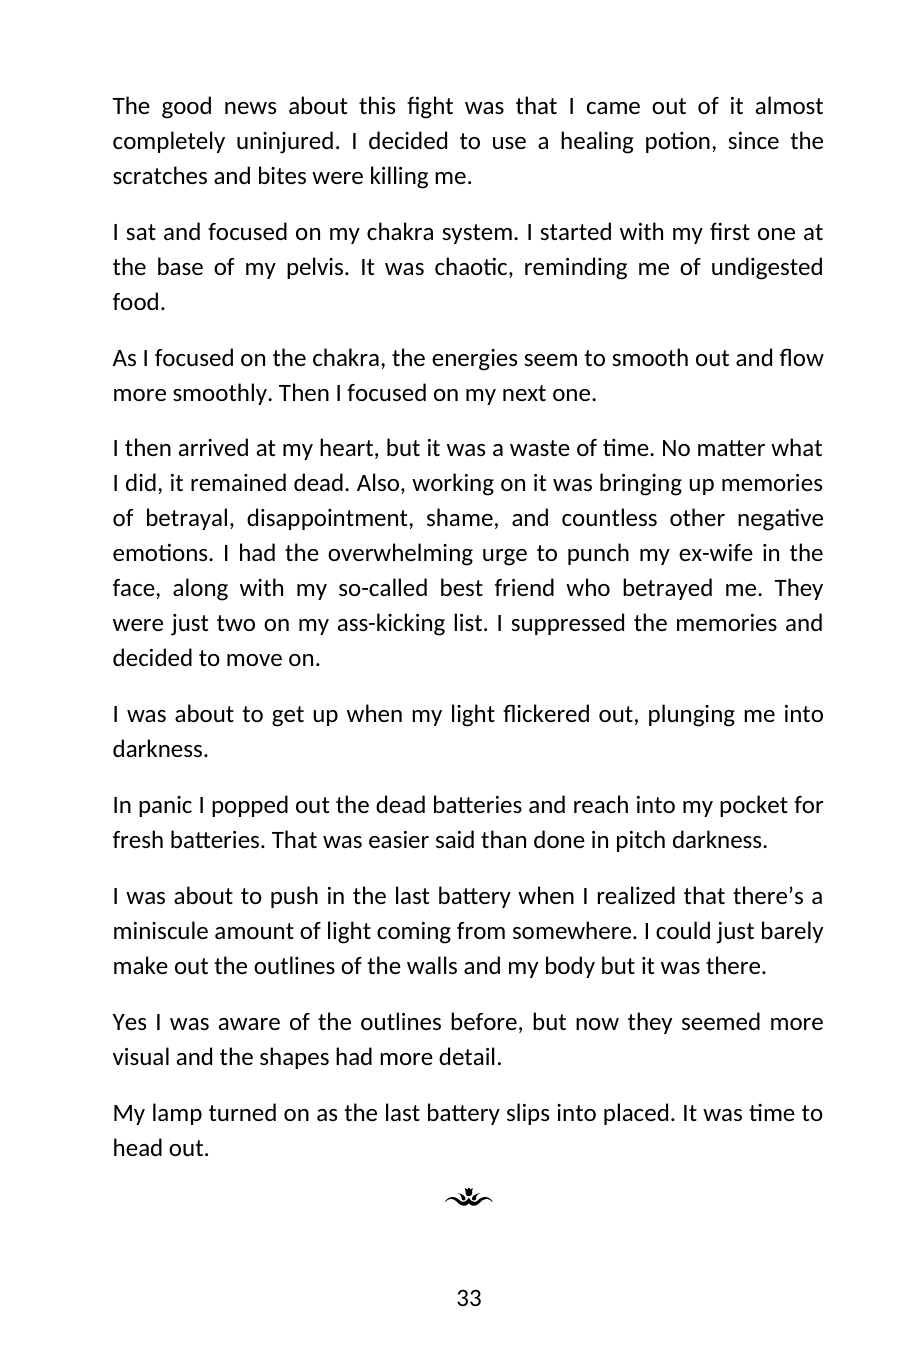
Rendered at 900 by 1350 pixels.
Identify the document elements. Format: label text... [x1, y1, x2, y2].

text My lamp turned on as the last battery slips into placed. It was time to head out. [112, 1097, 825, 1162]
text Yes I was aware of the outlines before, but now they seemed more visual and the shapes had more detail. [112, 1006, 825, 1071]
text As I focused on the chakra, the energies seem to smooth out and flow more smoothly. Then I focused on my next one. [112, 342, 825, 407]
text I was about to push in the last battery when I realized that there’s a miniscule amount of light coming from somewhere. I could just barely make out the outlines of the walls and my body but it was there. [112, 880, 825, 981]
text In panic I popped out the dead batteries and reach into my pocket for fresh batteries. That was easier said than done in pitch darkness. [112, 789, 825, 855]
text I was about to get up when my light flickered out, plunging me into darkness. [112, 698, 825, 764]
text I then arrived at my heart, but it was a waste of time. No matter what I did, it remained dead. Also, working on it was bringing up memories of betrayal, disappointment, shame, and countless other negative emotions. I had the overwhelming urge to punch my ex-wife in the face, along with my so-called best friend who betrayed me. They were just two on my ass-kicking list. I suppressed the memories and decided to move on. [112, 432, 825, 673]
text I sat and focused on my chakra system. I started with my first one at the base of my pelvis. It was chaotic, reminding me of undigested food. [112, 216, 825, 316]
text The good news about this fight was that I came out of it almost completely uninjured. I decided to use a healing potion, since the scratches and bites were killing me. [112, 90, 825, 191]
